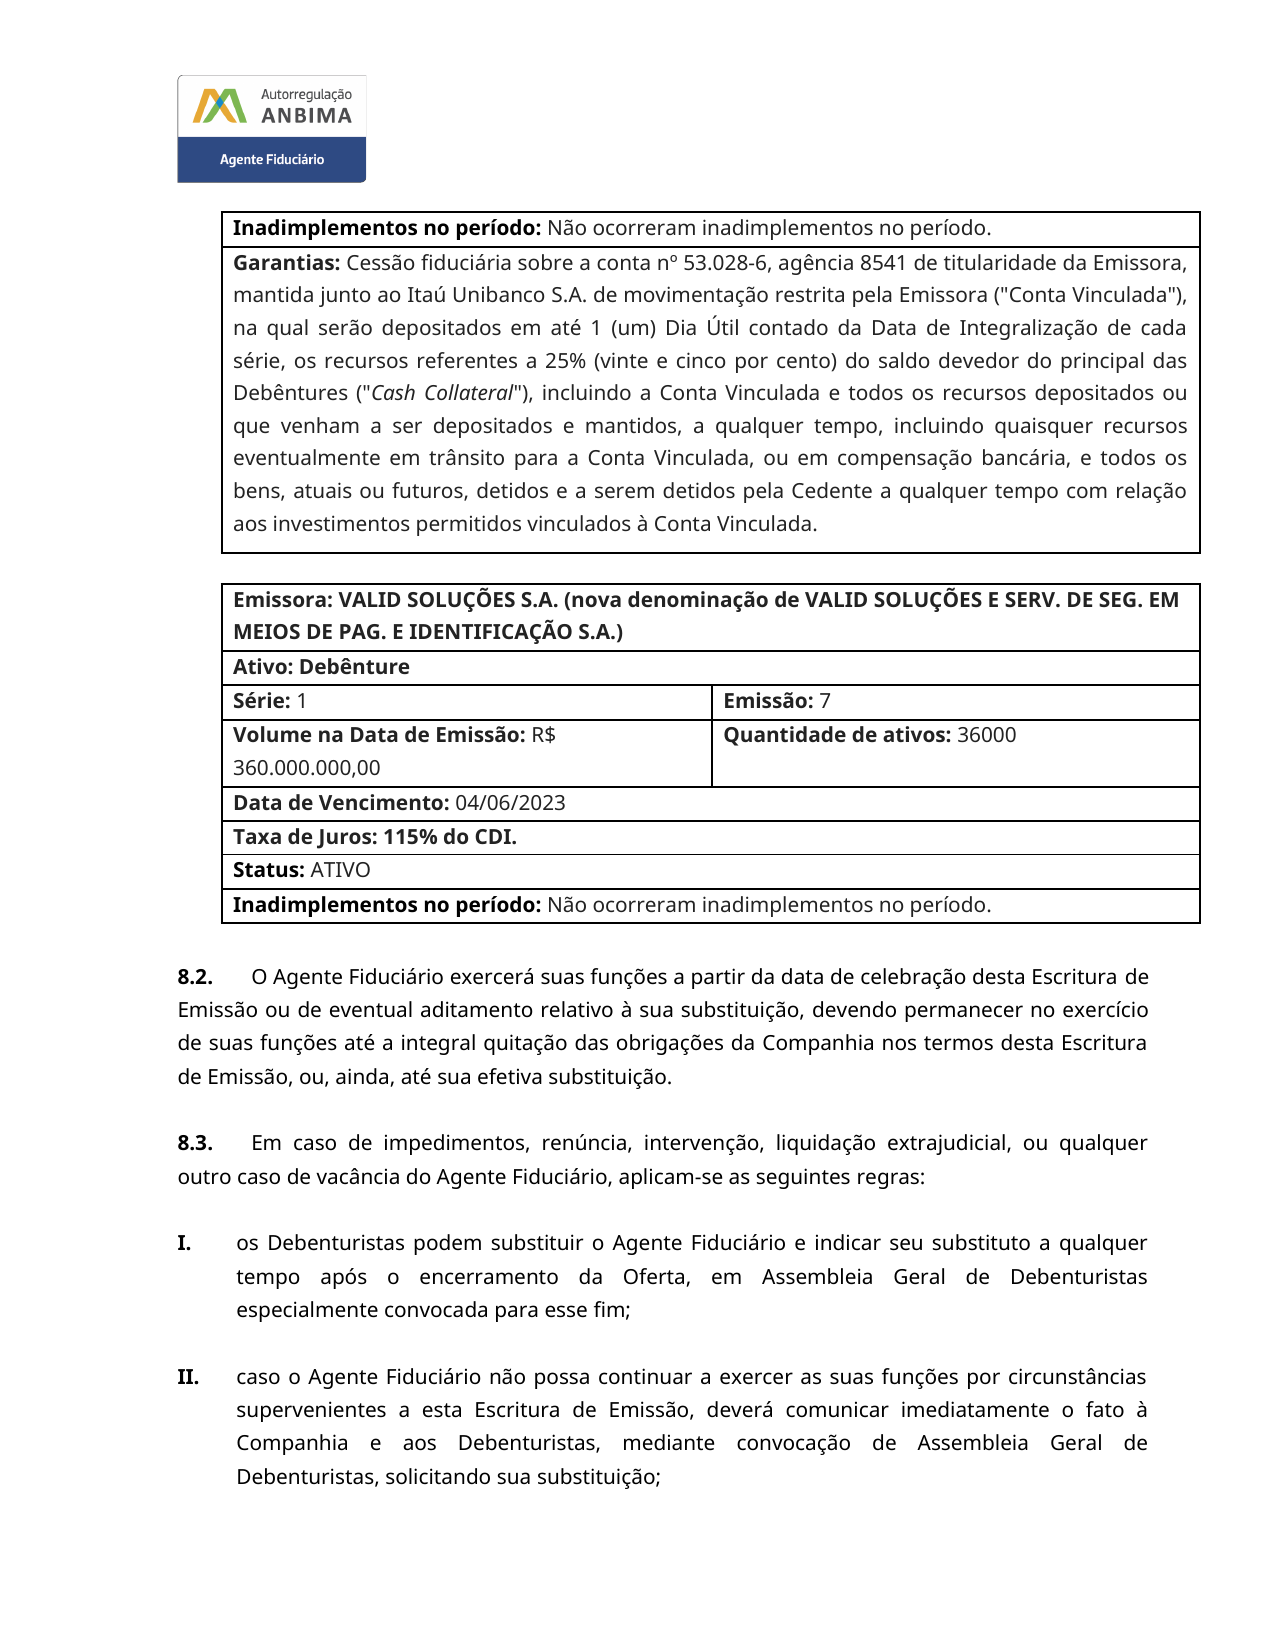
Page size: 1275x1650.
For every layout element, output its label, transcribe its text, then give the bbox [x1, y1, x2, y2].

table_cell Série: 1 [223, 686, 711, 718]
table_cell Emissão: 7 [713, 686, 1199, 718]
table_cell Inadimplementos no período: Não ocorreram inadimplementos no período. [223, 213, 1199, 246]
table_cell Quantidade de ativos: 36000 [713, 721, 1199, 786]
table_cell Inadimplementos no período: Não ocorreram inadimplementos no período. [223, 890, 1199, 922]
table_cell Ativo: Debênture [223, 652, 1199, 684]
picture [177, 75, 367, 183]
table_cell Taxa de Juros: 115% do CDI. [223, 822, 1199, 854]
list os Debenturistas podem substituir o Agente Fiduciário e indicar seu substituto a qualquer tempo após o encerramento da Oferta, em Assembleia Geral de Debenturistas especialmente convocada para esse fim; [177, 1224, 1149, 1324]
table_cell Status: ATIVO [223, 855, 1199, 888]
table_cell Volume na Data de Emissão: R$ 360.000.000,00 [223, 721, 711, 786]
list caso o Agente Fiduciário não possa continuar a exercer as suas funções por circunstâncias supervenientes a esta Escritura de Emissão, deverá comunicar imediatamente o fato à Companhia e aos Debenturistas, mediante convocação de Assembleia Geral de Debenturistas, solicitando sua substituição; [177, 1357, 1149, 1491]
table_cell Data de Vencimento: 04/06/2023 [223, 788, 1199, 820]
list Em caso de impedimentos, renúncia, intervenção, liquidação extrajudicial, ou qualquer outro caso de vacância do Agente Fiduciário, aplicam-se as seguintes regras: [177, 1124, 1149, 1191]
list O Agente Fiduciário exercerá suas funções a partir da data de celebração desta Escritura de Emissão ou de eventual aditamento relativo à sua substituição, devendo permanecer no exercício de suas funções até a integral quitação das obrigações da Companhia nos termos desta Escritura de Emissão, ou, ainda, até sua efetiva substituição. [177, 957, 1149, 1091]
table_header Emissora: VALID SOLUÇÕES S.A. (nova denominação de VALID SOLUÇÕES E SERV. DE SEG. EM MEIOS DE PAG. E IDENTIFICAÇÃO S.A.) [223, 585, 1199, 650]
